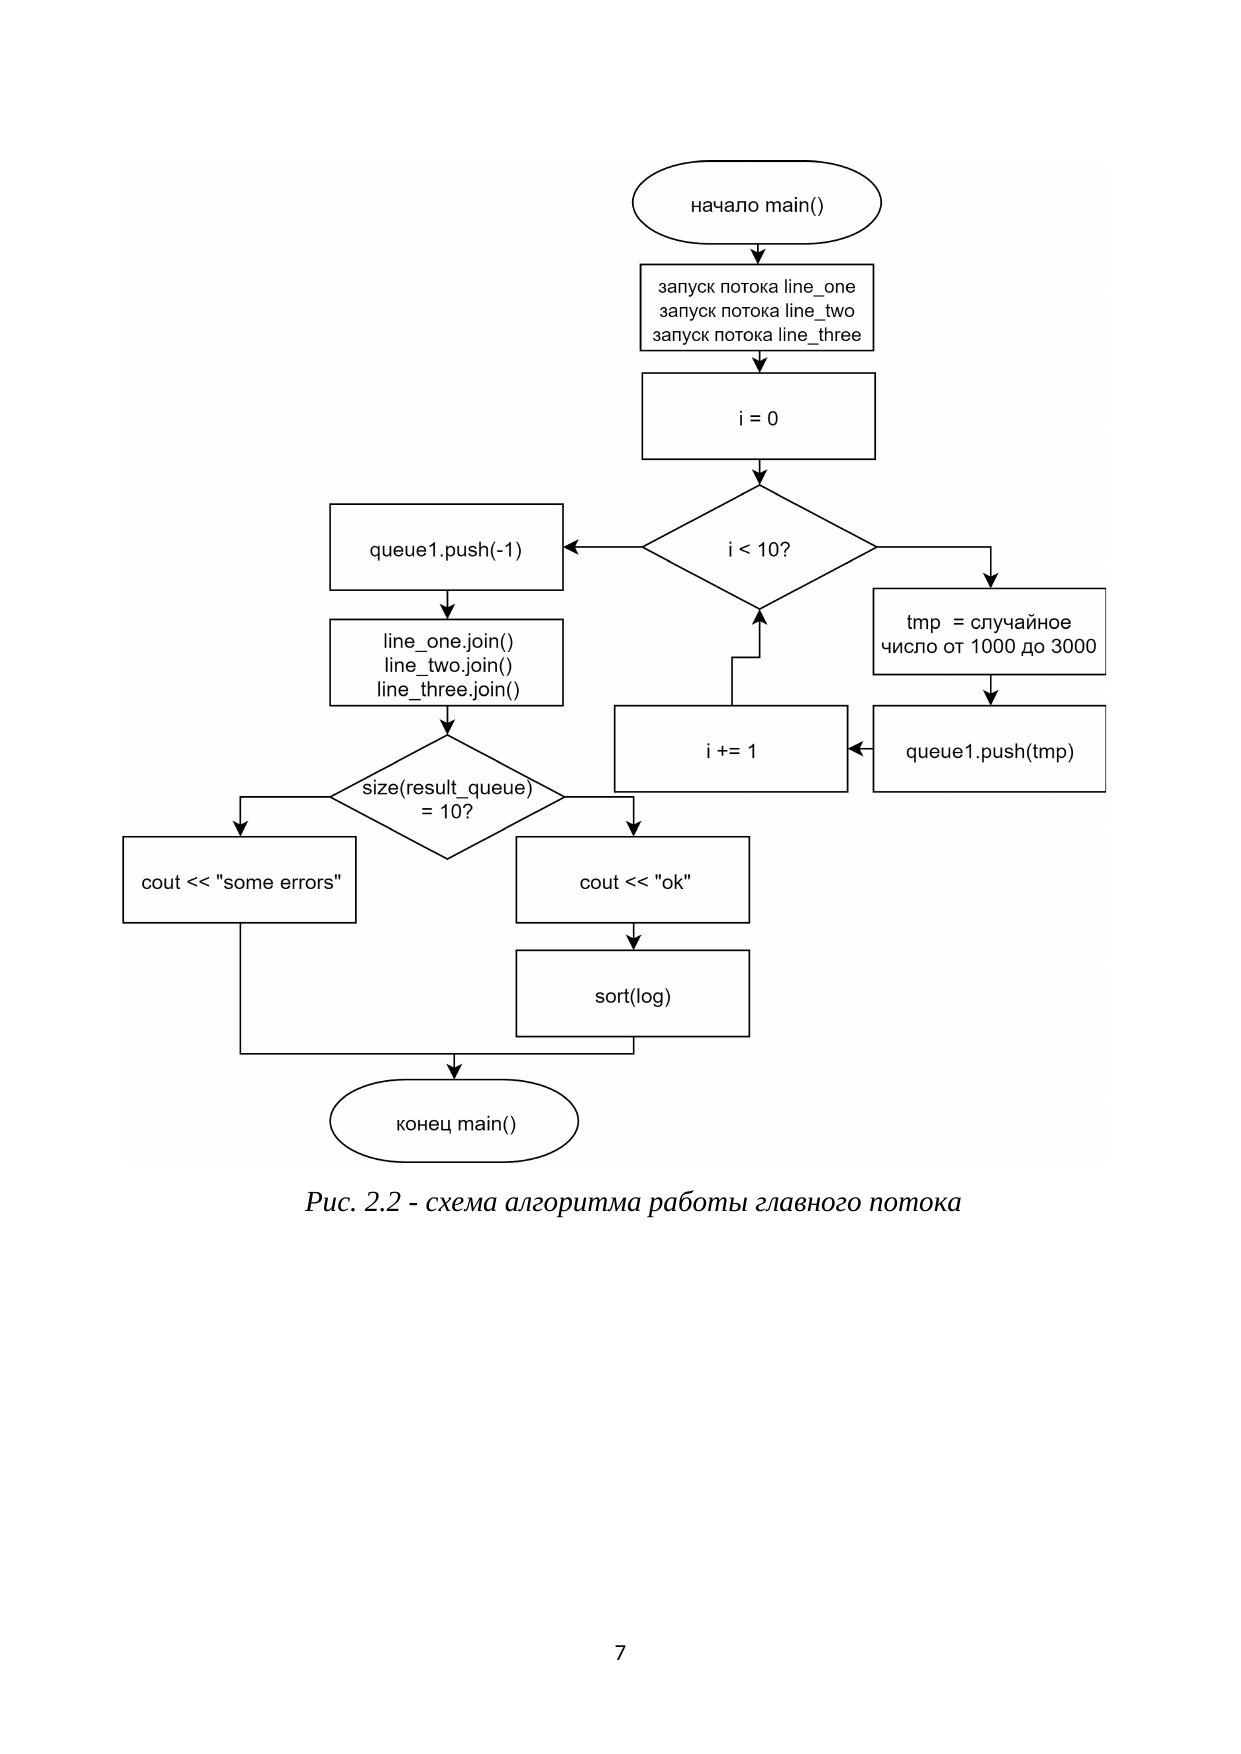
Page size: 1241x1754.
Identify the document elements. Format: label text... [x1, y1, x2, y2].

picture [122, 160, 1107, 1163]
table_cell Рис. 2.2 - схема алгоритма работы главного потока [112, 1173, 1157, 1228]
table_header [112, 150, 1157, 1173]
